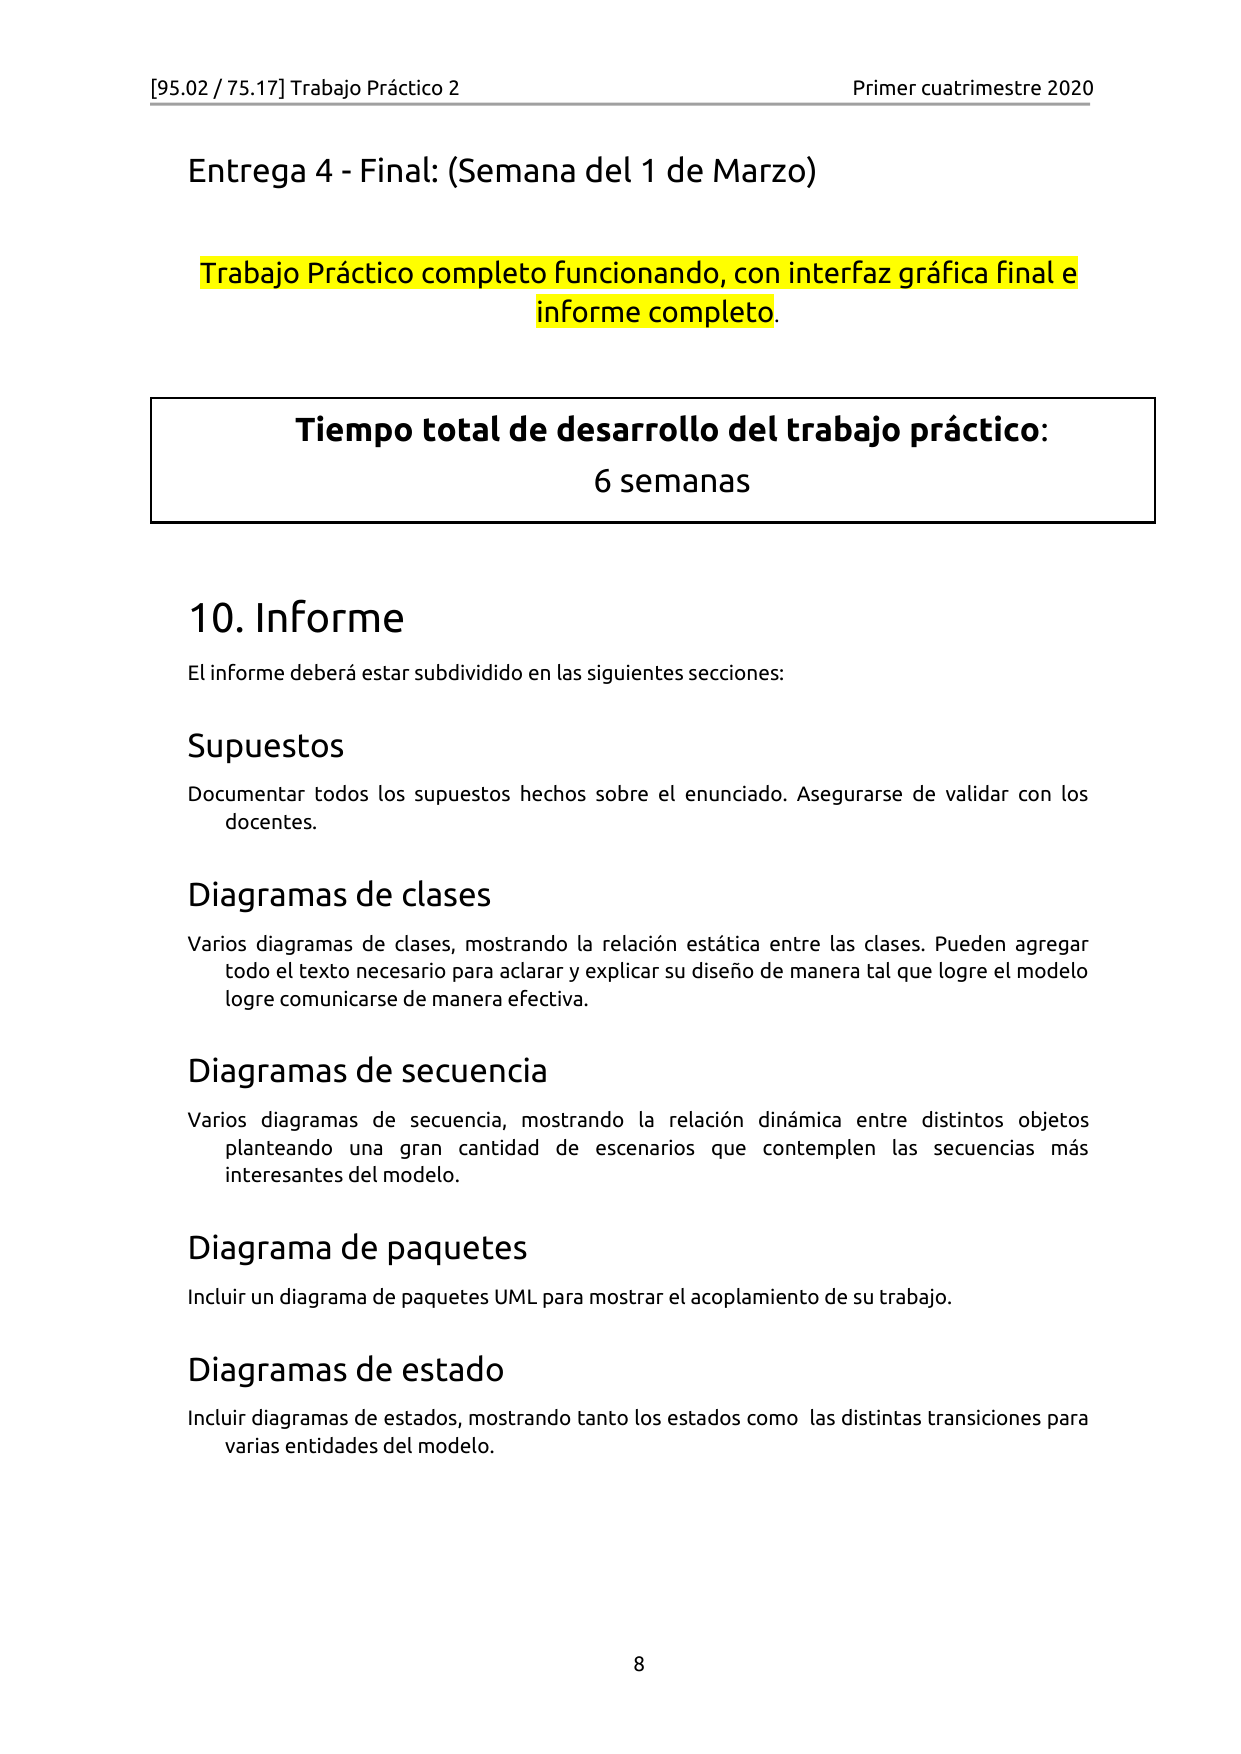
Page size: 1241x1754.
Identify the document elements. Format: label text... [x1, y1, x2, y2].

subtitle 10. Informe [187, 593, 1090, 641]
text El informe deberá estar subdividido en las siguientes secciones: [187, 660, 1090, 684]
subtitle Diagramas de estado [187, 1349, 1090, 1387]
text Incluir un diagrama de paquetes UML para mostrar el acoplamiento de su trabajo. [187, 1284, 1090, 1308]
text Incluir diagramas de estados, mostrando tanto los estados como las distintas transiciones para varias entidades del modelo. [187, 1406, 1090, 1457]
text Trabajo Práctico completo funcionando, con interfaz gráfica final e informe completo. [187, 256, 1090, 328]
table_header Tiempo total de desarrollo del trabajo práctico: 6 semanas [152, 399, 1154, 521]
subtitle Diagrama de paquetes [187, 1227, 1090, 1266]
subtitle Diagramas de clases [187, 874, 1090, 913]
subtitle Diagramas de secuencia [187, 1051, 1090, 1089]
subtitle Supuestos [187, 725, 1090, 764]
text Varios diagramas de clases, mostrando la relación estática entre las clases. Pueden agregar todo el texto necesario para aclarar y explicar su diseño de manera tal que logre el modelo logre comunicarse de manera efectiva. [187, 931, 1090, 1010]
text Varios diagramas de secuencia, mostrando la relación dinámica entre distintos objetos planteando una gran cantidad de escenarios que contemplen las secuencias más interesantes del modelo. [187, 1107, 1090, 1186]
text Documentar todos los supuestos hechos sobre el enunciado. Asegurarse de validar con los docentes. [187, 782, 1090, 833]
subtitle Entrega 4 - Final: (Semana del 1 de Marzo) [187, 150, 1090, 188]
